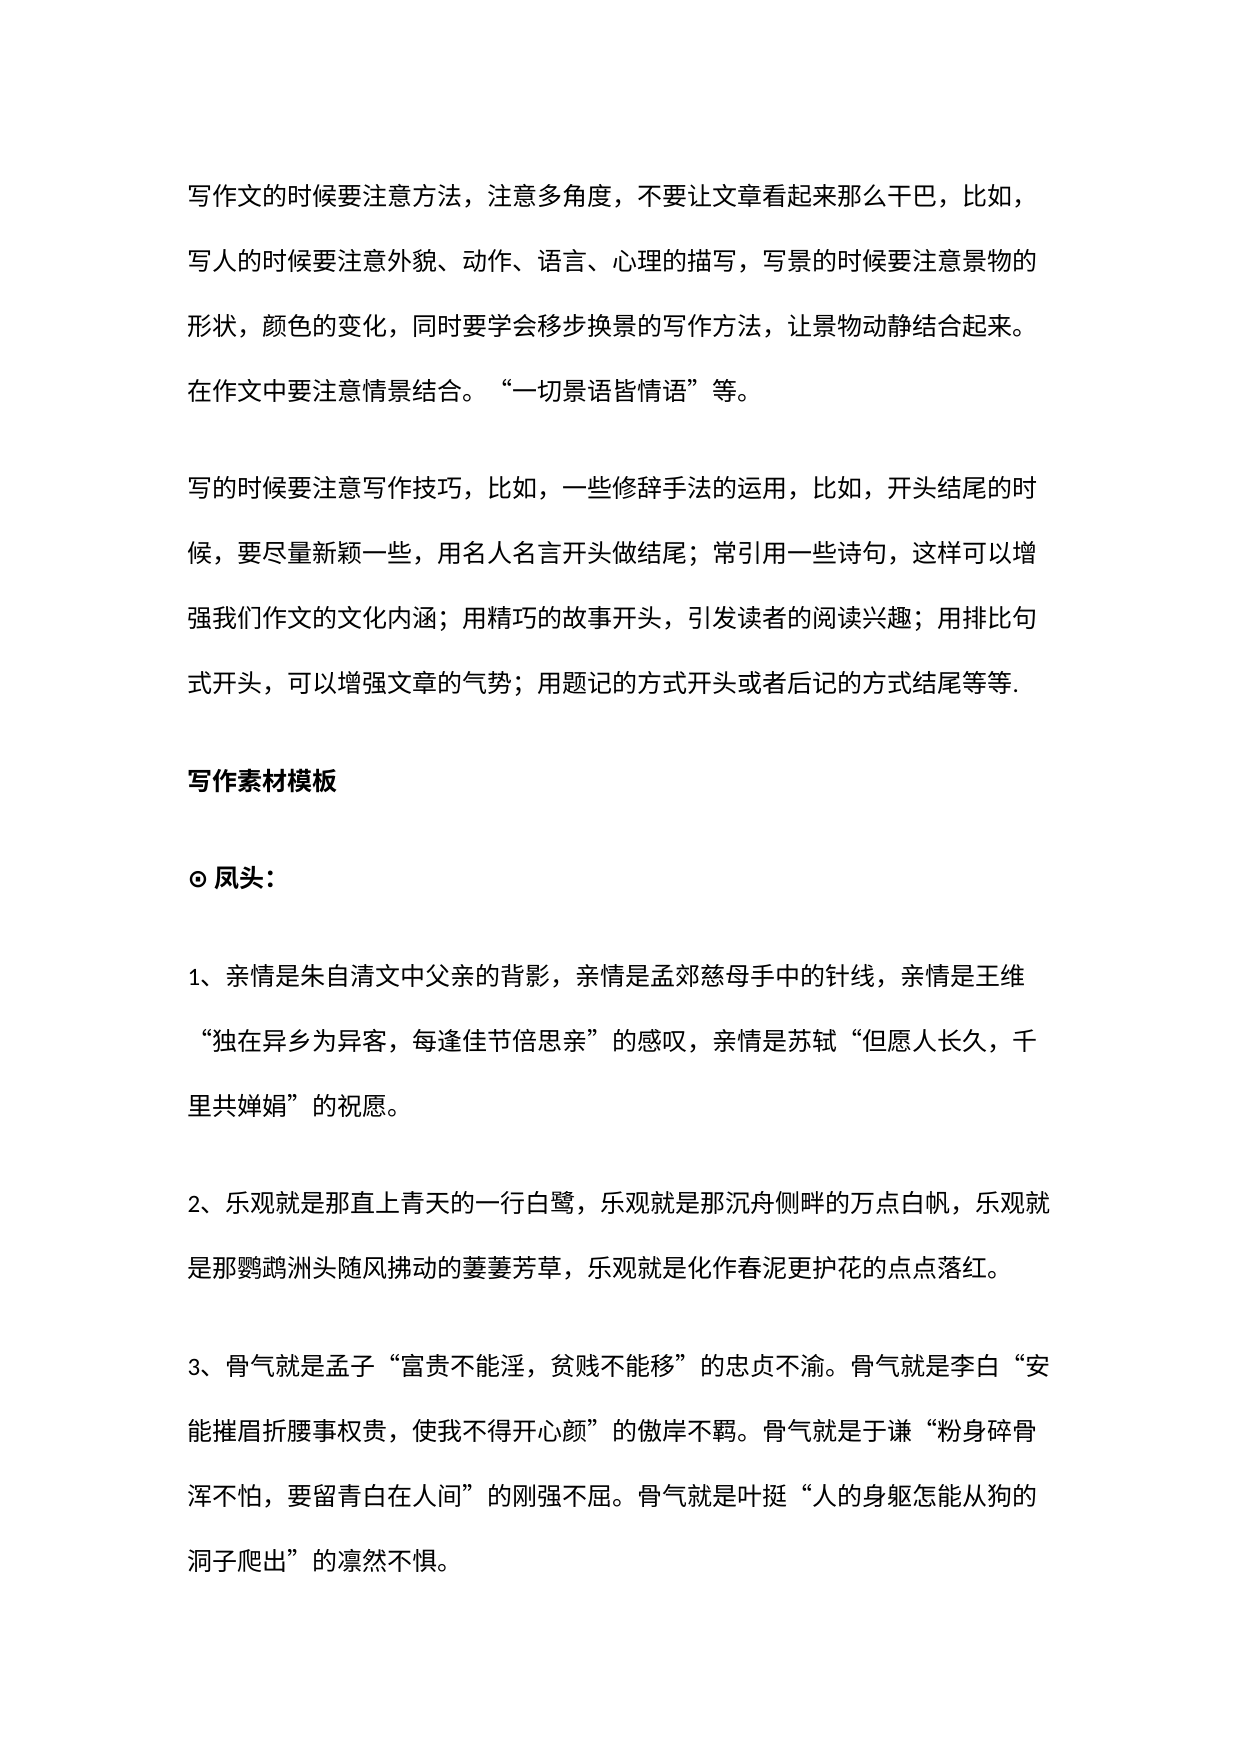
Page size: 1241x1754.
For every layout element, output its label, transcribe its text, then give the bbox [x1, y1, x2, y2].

text 1、亲情是朱自清文中父亲的背影，亲情是孟郊慈母手中的针线，亲情是王维“独在异乡为异客，每逢佳节倍思亲”的感叹，亲情是苏轼“但愿人长久，千里共婵娟”的祝愿。 [187, 942, 1053, 1137]
text 写作素材模板 [187, 747, 1053, 812]
text 写作文的时候要注意方法，注意多角度，不要让文章看起来那么干巴，比如，写人的时候要注意外貌、动作、语言、心理的描写，写景的时候要注意景物的形状，颜色的变化，同时要学会移步换景的写作方法，让景物动静结合起来。在作文中要注意情景结合。“一切景语皆情语”等。 [187, 162, 1053, 422]
text 2、乐观就是那直上青天的一行白鹭，乐观就是那沉舟侧畔的万点白帆，乐观就是那鹦鹉洲头随风拂动的萋萋芳草，乐观就是化作春泥更护花的点点落红。 [187, 1169, 1053, 1299]
text 写的时候要注意写作技巧，比如，一些修辞手法的运用，比如，开头结尾的时候，要尽量新颖一些，用名人名言开头做结尾；常引用一些诗句，这样可以增强我们作文的文化内涵；用精巧的故事开头，引发读者的阅读兴趣；用排比句式开头，可以增强文章的气势；用题记的方式开头或者后记的方式结尾等等. [187, 454, 1053, 714]
text 3、骨气就是孟子“富贵不能淫，贫贱不能移”的忠贞不渝。骨气就是李白“安能摧眉折腰事权贵，使我不得开心颜”的傲岸不羁。骨气就是于谦“粉身碎骨浑不怕，要留青白在人间”的刚强不屈。骨气就是叶挺“人的身躯怎能从狗的洞子爬出”的凛然不惧。 [187, 1332, 1053, 1592]
text ⊙ 凤头： [187, 844, 1053, 909]
